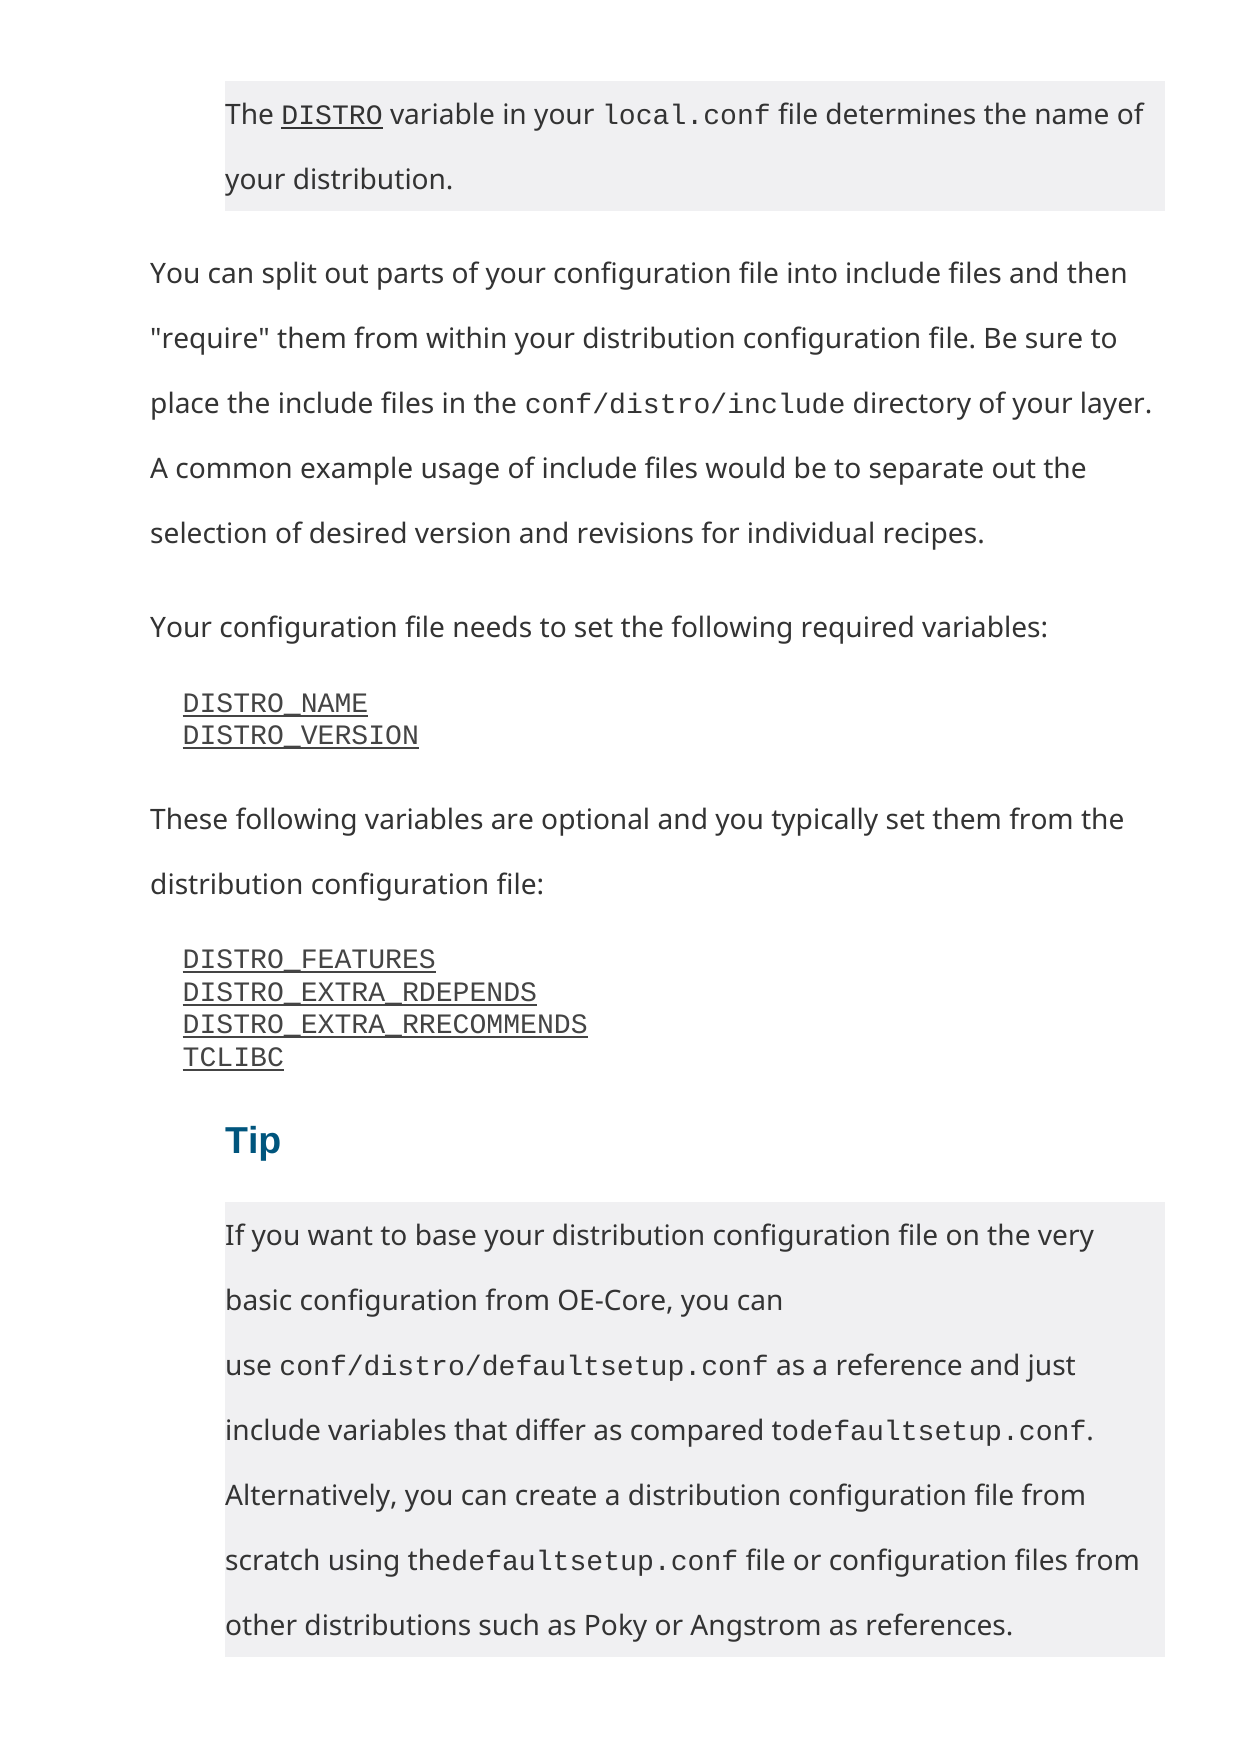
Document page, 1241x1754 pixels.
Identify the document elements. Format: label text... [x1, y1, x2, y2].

text DISTRO_NAME [150, 688, 1165, 721]
text TCLIBC [150, 1042, 1165, 1075]
text DISTRO_EXTRA_RRECOMMENDS [150, 1010, 1165, 1042]
text Your configuration file needs to set the following required variables: [150, 594, 1165, 659]
text If you want to base your distribution configuration file on the very basic configuration from OE-Core, you can use conf/distro/defaultsetup.conf as a reference and just include variables that differ as compared todefaultsetup.conf. Alternatively, you can create a distribution configuration file from scratch using thedefaultsetup.conf file or configuration files from other distributions such as Poky or Angstrom as references. [225, 1202, 1165, 1657]
text The DISTRO variable in your local.conf file determines the name of your distribution. [225, 81, 1165, 211]
text Tip [225, 1107, 1165, 1172]
text DISTRO_VERSION [150, 721, 1165, 753]
text These following variables are optional and you typically set them from the distribution configuration file: [150, 786, 1165, 916]
text DISTRO_FEATURES [150, 945, 1165, 977]
text DISTRO_EXTRA_RDEPENDS [150, 977, 1165, 1010]
text You can split out parts of your configuration file into include files and then "require" them from within your distribution configuration file. Be sure to place the include files in the conf/distro/include directory of your layer. A common example usage of include files would be to separate out the selection of desired version and revisions for individual recipes. [150, 240, 1165, 565]
